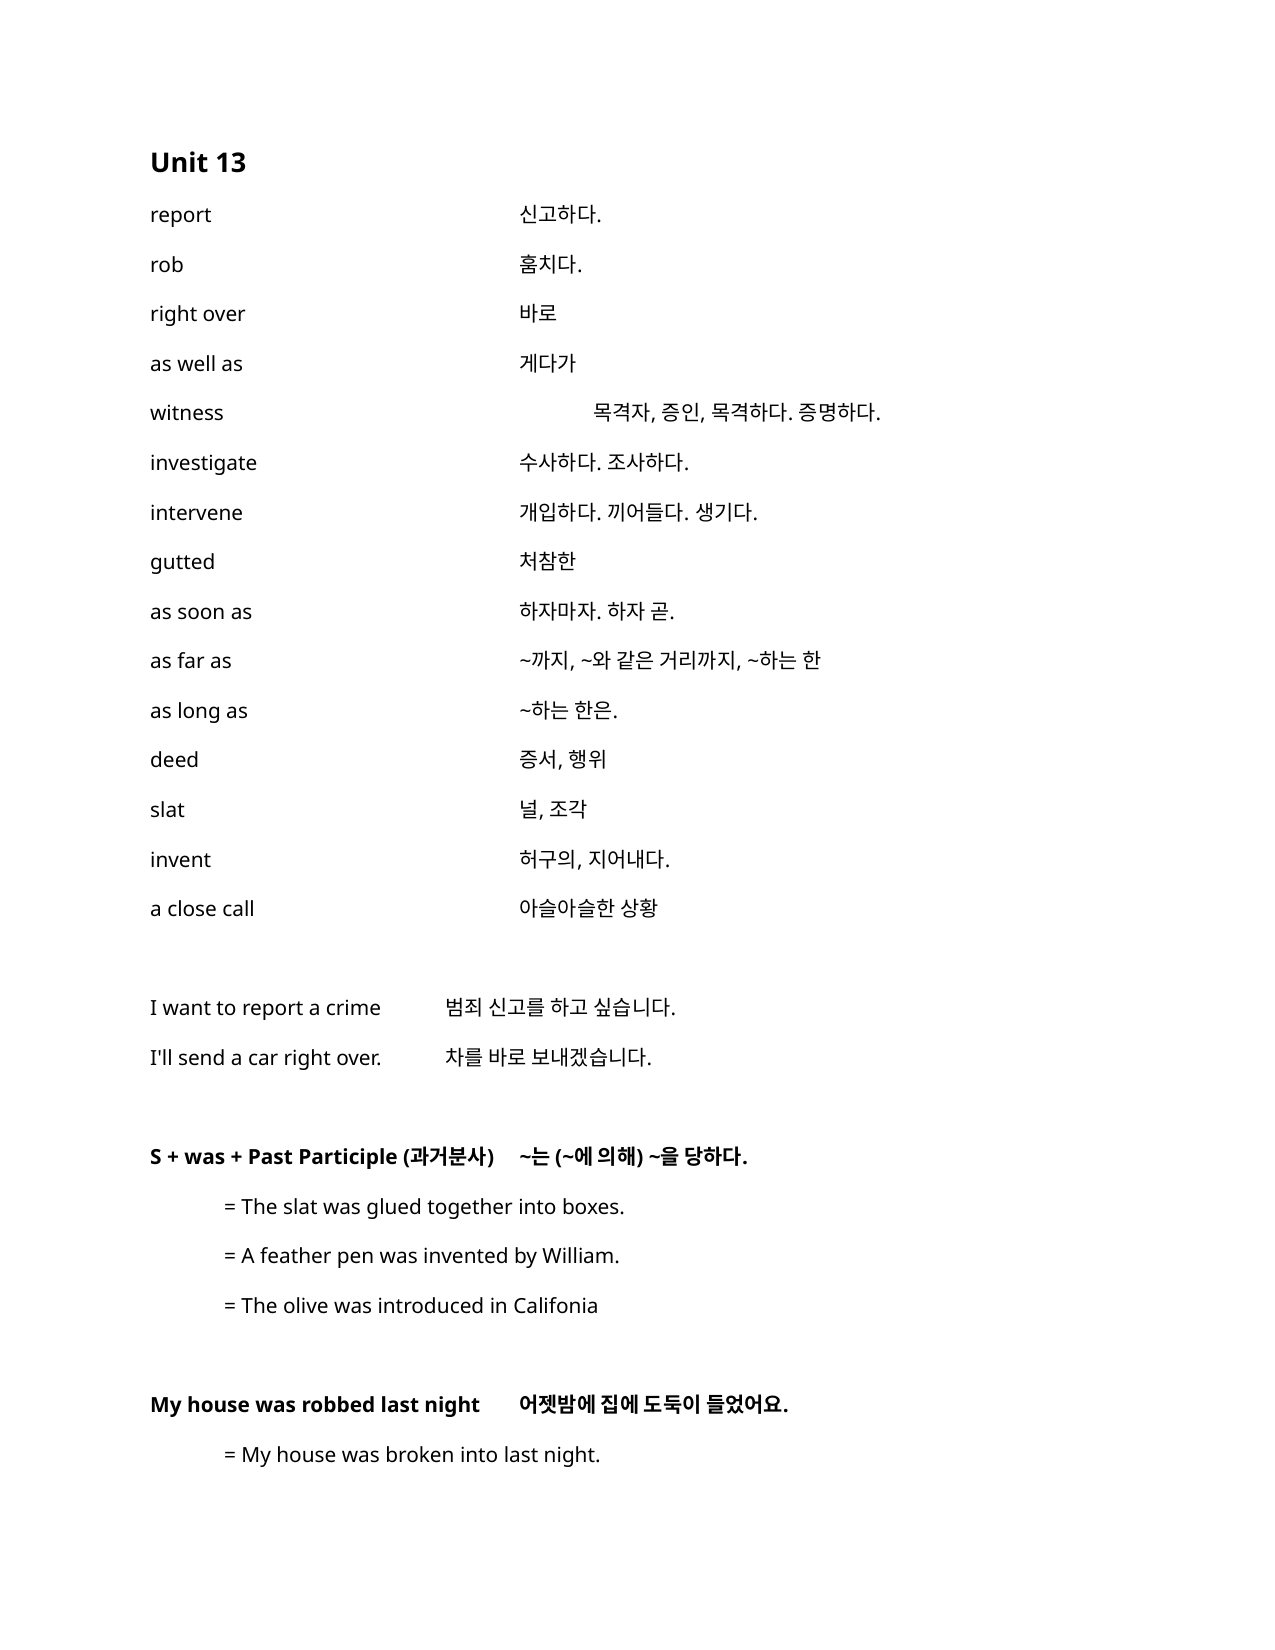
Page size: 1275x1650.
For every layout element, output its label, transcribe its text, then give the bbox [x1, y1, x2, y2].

text right over 바로 [150, 299, 1125, 327]
text gutted 처참한 [150, 547, 1125, 575]
text as well as 게다가 [150, 348, 1125, 377]
text as soon as 하자마자. 하자 곧. [150, 596, 1125, 625]
text deed 증서, 행위 [150, 745, 1125, 774]
text report 신고하다. [150, 199, 1125, 228]
text Unit 13 [150, 150, 1125, 179]
text intervene 개입하다. 끼어들다. 생기다. [150, 497, 1125, 526]
text slat 널, 조각 [150, 794, 1125, 823]
text investigate 수사하다. 조사하다. [150, 447, 1125, 476]
text = The olive was introduced in Califonia [150, 1290, 1125, 1319]
text = A feather pen was invented by William. [150, 1241, 1125, 1269]
text as long as ~하는 한은. [150, 695, 1125, 724]
text I want to report a crime 범죄 신고를 하고 싶습니다. [150, 993, 1125, 1022]
text witness 목격자, 증인, 목격하다. 증명하다. [150, 398, 1125, 427]
text as far as ~까지, ~와 같은 거리까지, ~하는 한 [150, 646, 1125, 674]
text invent 허구의, 지어내다. [150, 844, 1125, 873]
text I'll send a car right over. 차를 바로 보내겠습니다. [150, 1042, 1125, 1071]
text = The slat was glued together into boxes. [150, 1191, 1125, 1220]
text S + was + Past Participle (과거분사) ~는 (~에 의해) ~을 당하다. [150, 1142, 1125, 1170]
text a close call 아슬아슬한 상황 [150, 894, 1125, 922]
text My house was robbed last night 어젯밤에 집에 도둑이 들었어요. [150, 1389, 1125, 1418]
text rob 훔치다. [150, 249, 1125, 278]
text = My house was broken into last night. [150, 1439, 1125, 1468]
